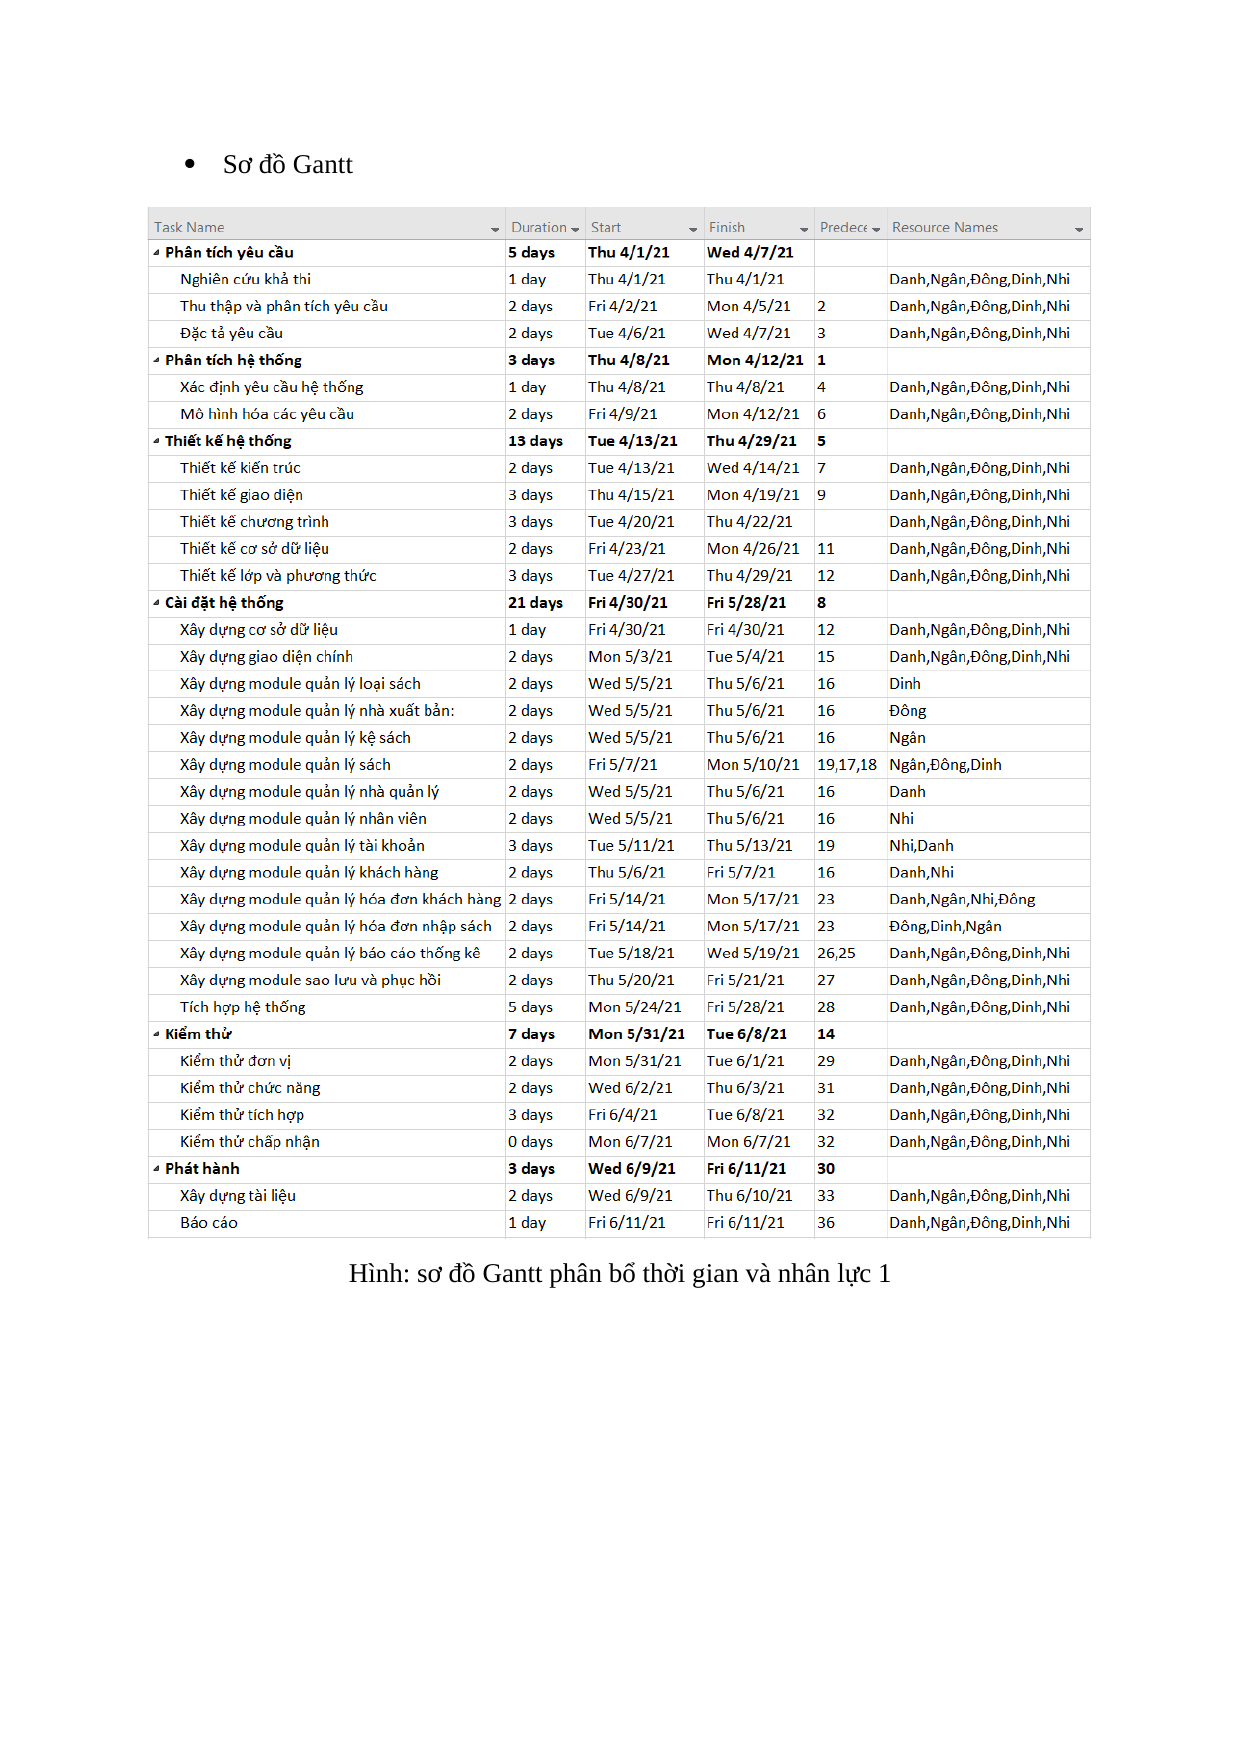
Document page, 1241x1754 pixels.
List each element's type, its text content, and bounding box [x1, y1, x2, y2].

list Sơ đồ Gantt [185, 148, 1092, 179]
picture [147, 207, 1092, 1239]
text Hình: sơ đồ Gantt phân bổ thời gian và nhân lực 1 [148, 1257, 1092, 1288]
